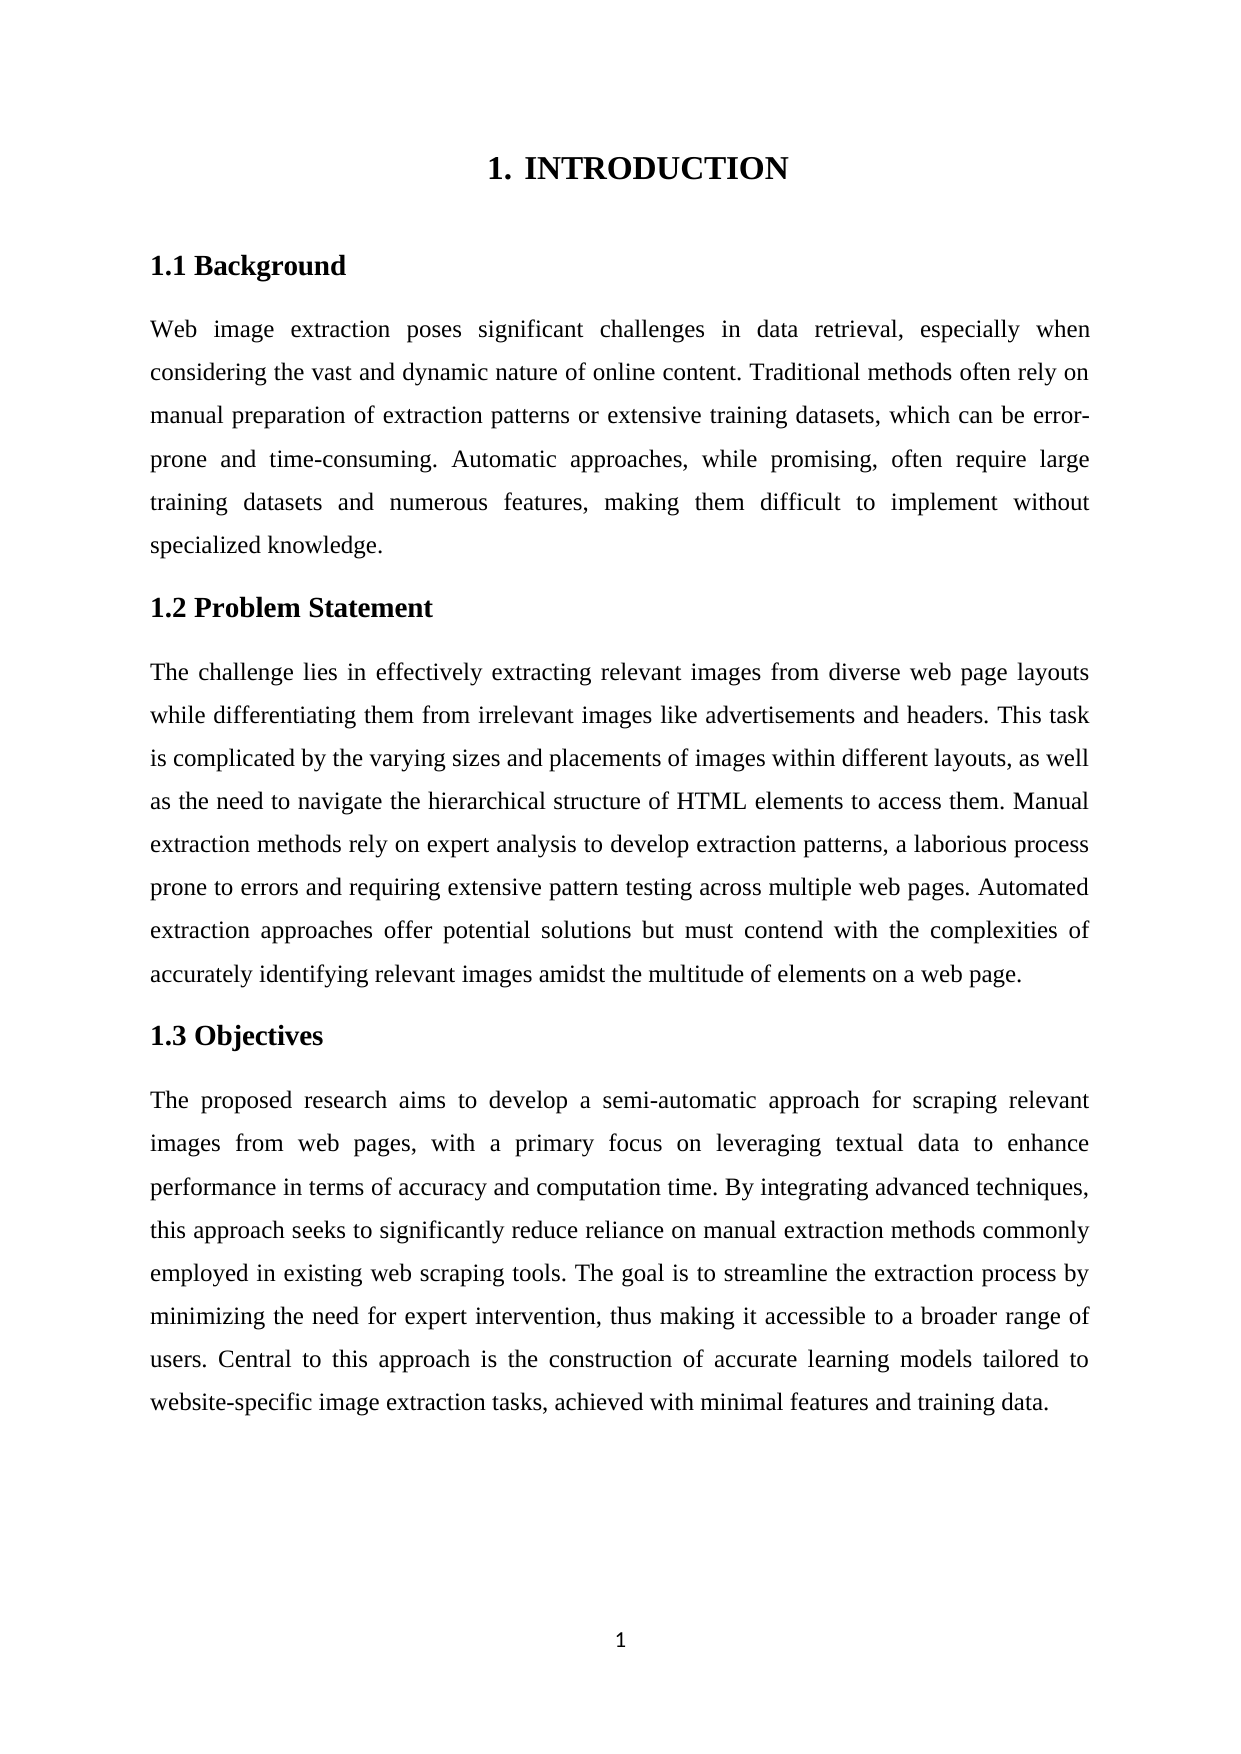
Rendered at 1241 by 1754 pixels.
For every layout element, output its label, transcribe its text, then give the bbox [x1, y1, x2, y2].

subtitle Objectives [150, 1018, 1178, 1052]
subtitle INTRODUCTION [487, 148, 1178, 186]
subtitle Problem Statement [150, 590, 1178, 623]
text Web image extraction poses significant challenges in data retrieval, especially when considering the vast and dynamic nature of online content. Traditional methods often rely on manual preparation of extraction patterns or extensive training datasets, which can be error-prone and time-consuming. Automatic approaches, while promising, often require large training datasets and numerous features, making them difficult to implement without specialized knowledge. [150, 314, 1091, 559]
text The challenge lies in effectively extracting relevant images from diverse web page layouts while differentiating them from irrelevant images like advertisements and headers. This task is complicated by the varying sizes and placements of images within different layouts, as well as the need to navigate the hierarchical structure of HTML elements to access them. Manual extraction methods rely on expert analysis to develop extraction patterns, a laborious process prone to errors and requiring extensive pattern testing across multiple web pages. Automated extraction approaches offer potential solutions but must contend with the complexities of accurately identifying relevant images amidst the multitude of elements on a web page. [150, 657, 1090, 987]
subtitle Background [150, 248, 1178, 281]
text The proposed research aims to develop a semi-automatic approach for scraping relevant images from web pages, with a primary focus on leveraging textual data to enhance performance in terms of accuracy and computation time. By integrating advanced techniques, this approach seeks to significantly reduce reliance on manual extraction methods commonly employed in existing web scraping tools. The goal is to streamline the extraction process by minimizing the need for expert intervention, thus making it accessible to a broader range of users. Central to this approach is the construction of accurate learning models tailored to website-specific image extraction tasks, achieved with minimal features and training data. [150, 1085, 1091, 1416]
